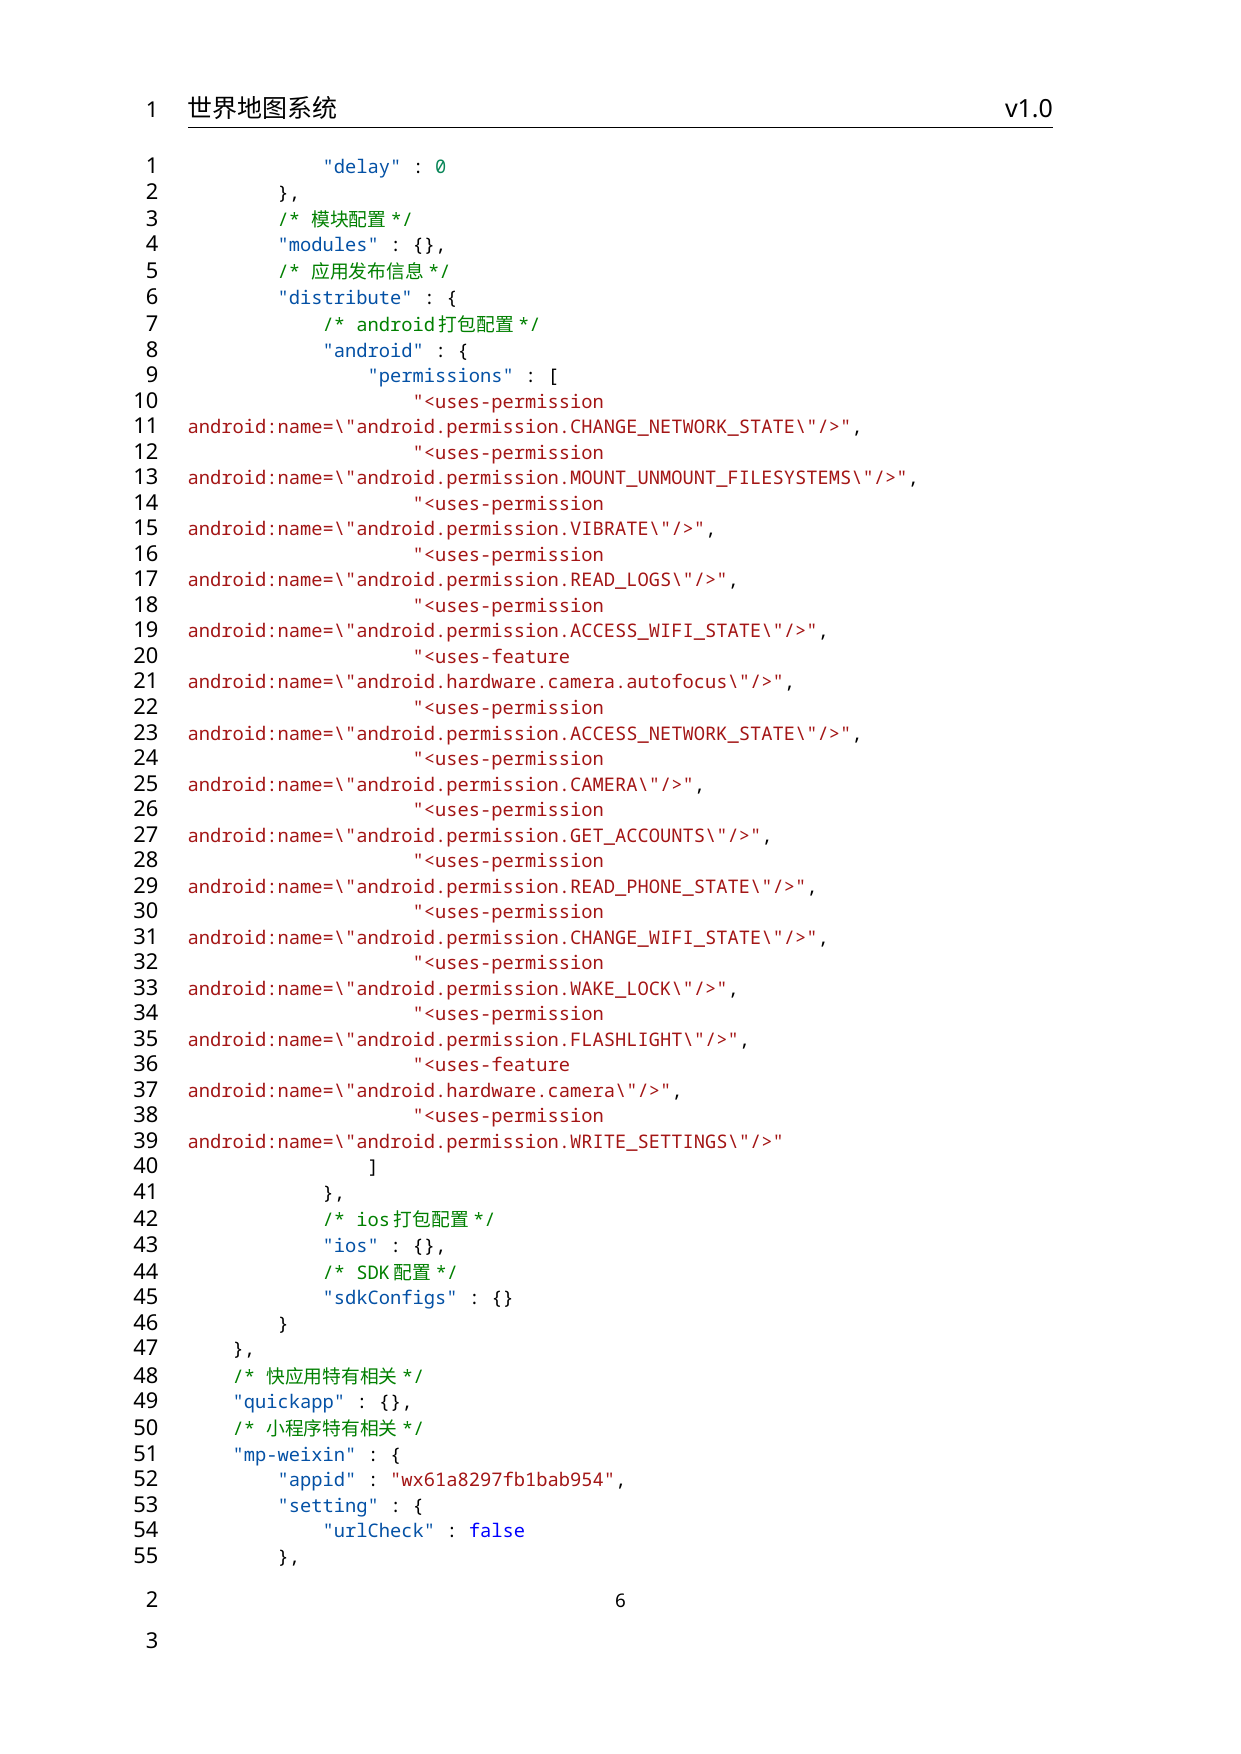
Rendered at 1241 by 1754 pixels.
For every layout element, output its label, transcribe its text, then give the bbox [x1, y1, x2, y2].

text "modules" : {}, [187, 232, 1053, 257]
text "<uses-permission android:name=\"android.permission.VIBRATE\"/>", [187, 490, 1053, 541]
text "<uses-permission android:name=\"android.permission.CHANGE_WIFI_STATE\"/>", [187, 898, 1053, 949]
text "<uses-permission android:name=\"android.permission.FLASHLIGHT\"/>", [187, 1001, 1053, 1052]
text "ios" : {}, [187, 1232, 1053, 1257]
text "<uses-permission android:name=\"android.permission.ACCESS_WIFI_STATE\"/>", [187, 592, 1053, 643]
text "<uses-permission android:name=\"android.permission.MOUNT_UNMOUNT_FILESYSTEMS\"/>", [187, 439, 1053, 490]
text /* 应用发布信息 */ [187, 257, 1053, 284]
text "<uses-feature android:name=\"android.hardware.camera\"/>", [187, 1052, 1053, 1103]
text "<uses-permission android:name=\"android.permission.READ_LOGS\"/>", [187, 541, 1053, 592]
text "mp-weixin" : { [187, 1441, 1053, 1467]
text "<uses-permission android:name=\"android.permission.WAKE_LOCK\"/>", [187, 949, 1053, 1001]
text "urlCheck" : false [187, 1518, 1053, 1543]
text "android" : { [187, 337, 1053, 363]
text }, [187, 1543, 1053, 1569]
text "distribute" : { [187, 284, 1053, 310]
text "<uses-permission android:name=\"android.permission.CHANGE_NETWORK_STATE\"/>", [187, 388, 1053, 439]
text "<uses-feature android:name=\"android.hardware.camera.autofocus\"/>", [187, 643, 1053, 694]
text "quickapp" : {}, [187, 1388, 1053, 1414]
text "<uses-permission android:name=\"android.permission.READ_PHONE_STATE\"/>", [187, 847, 1053, 898]
text "<uses-permission android:name=\"android.permission.ACCESS_NETWORK_STATE\"/>", [187, 694, 1053, 745]
text "sdkConfigs" : {} [187, 1285, 1053, 1310]
text /* 模块配置 */ [187, 204, 1053, 232]
text "permissions" : [ [187, 363, 1053, 388]
text "<uses-permission android:name=\"android.permission.WRITE_SETTINGS\"/>" [187, 1103, 1053, 1154]
text }, [187, 1336, 1053, 1361]
text "setting" : { [187, 1492, 1053, 1518]
text }, [187, 179, 1053, 204]
text } [187, 1310, 1053, 1336]
text ] [187, 1154, 1053, 1179]
text "<uses-permission android:name=\"android.permission.CAMERA\"/>", [187, 745, 1053, 796]
text "delay" : 0 [187, 153, 1053, 179]
text /* SDK配置 */ [187, 1257, 1053, 1285]
text /* ios打包配置 */ [187, 1205, 1053, 1232]
text /* 小程序特有相关 */ [187, 1414, 1053, 1441]
text /* android打包配置 */ [187, 310, 1053, 337]
text }, [187, 1179, 1053, 1205]
text "<uses-permission android:name=\"android.permission.GET_ACCOUNTS\"/>", [187, 796, 1053, 847]
text "appid" : "wx61a8297fb1bab954", [187, 1467, 1053, 1492]
text /* 快应用特有相关 */ [187, 1361, 1053, 1388]
